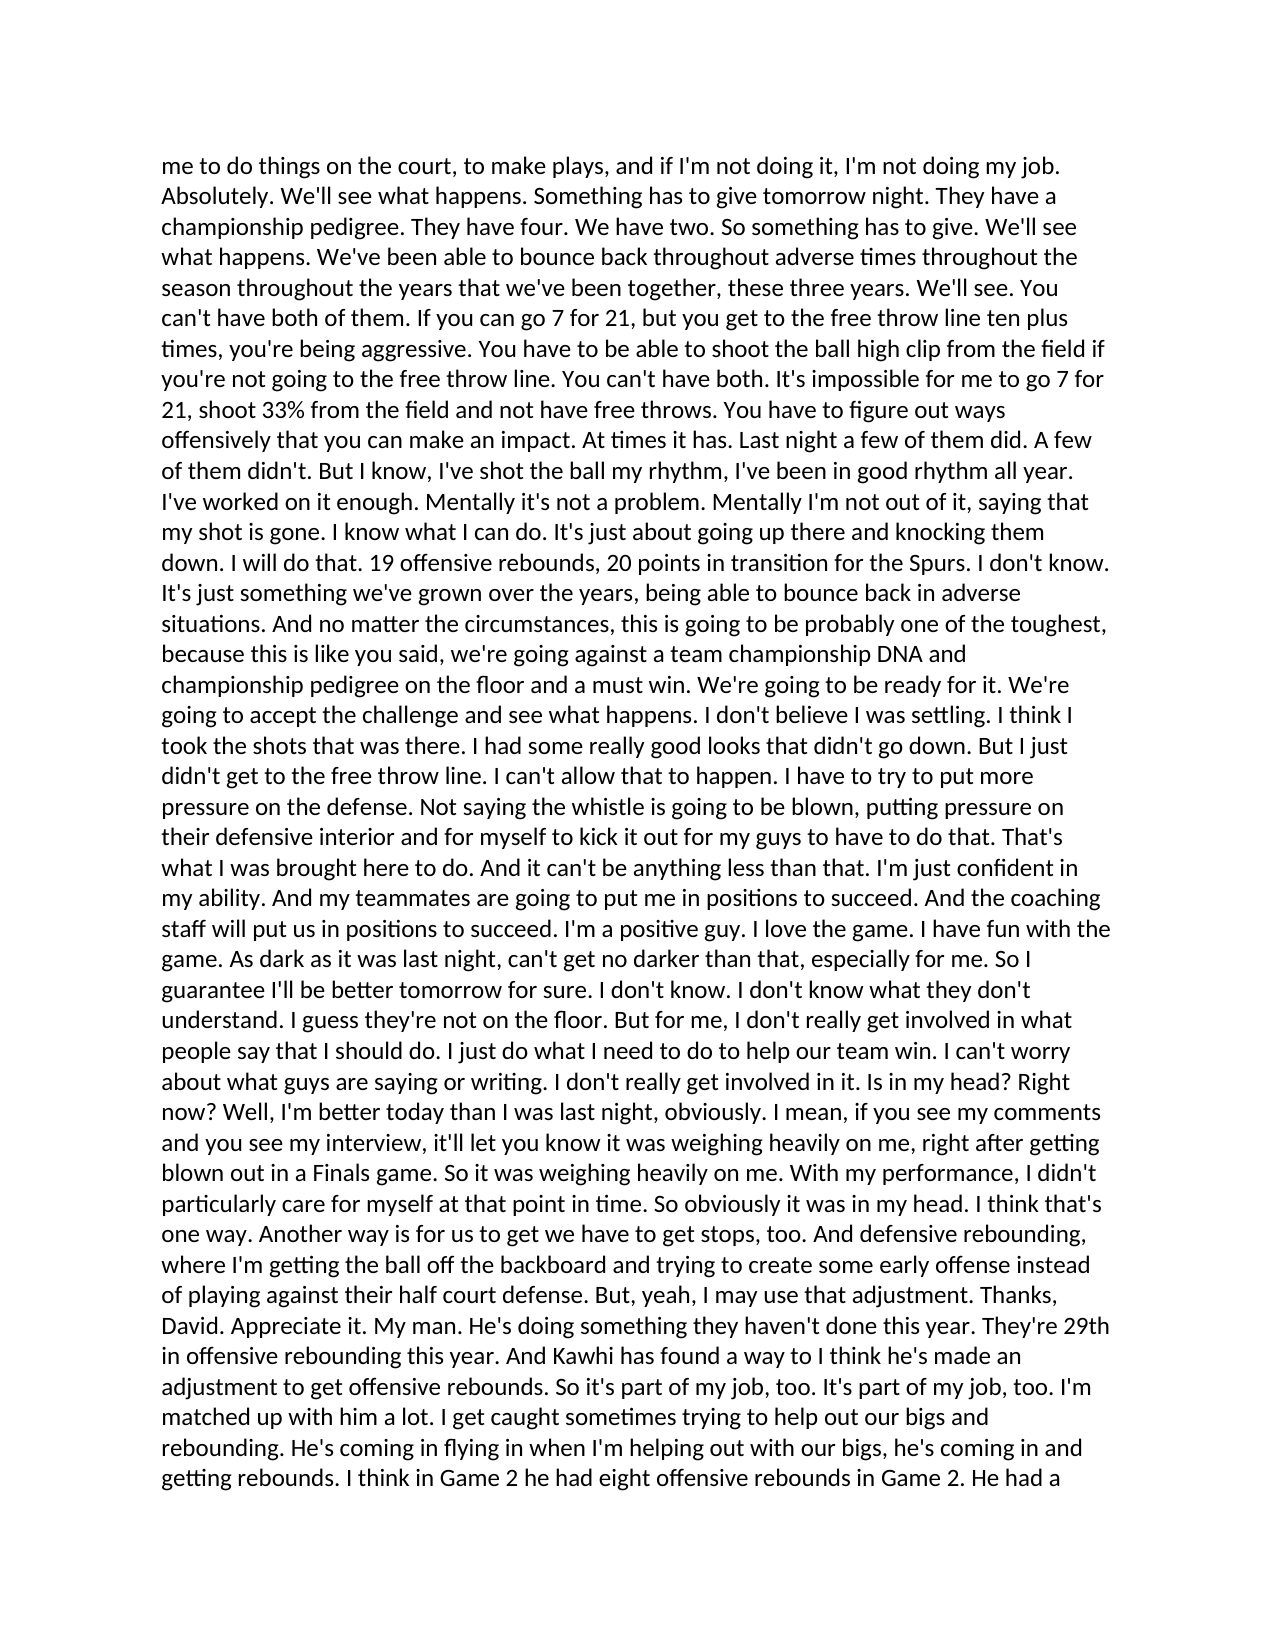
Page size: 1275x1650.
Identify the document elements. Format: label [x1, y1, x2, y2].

table_cell [150, 150, 1125, 1493]
